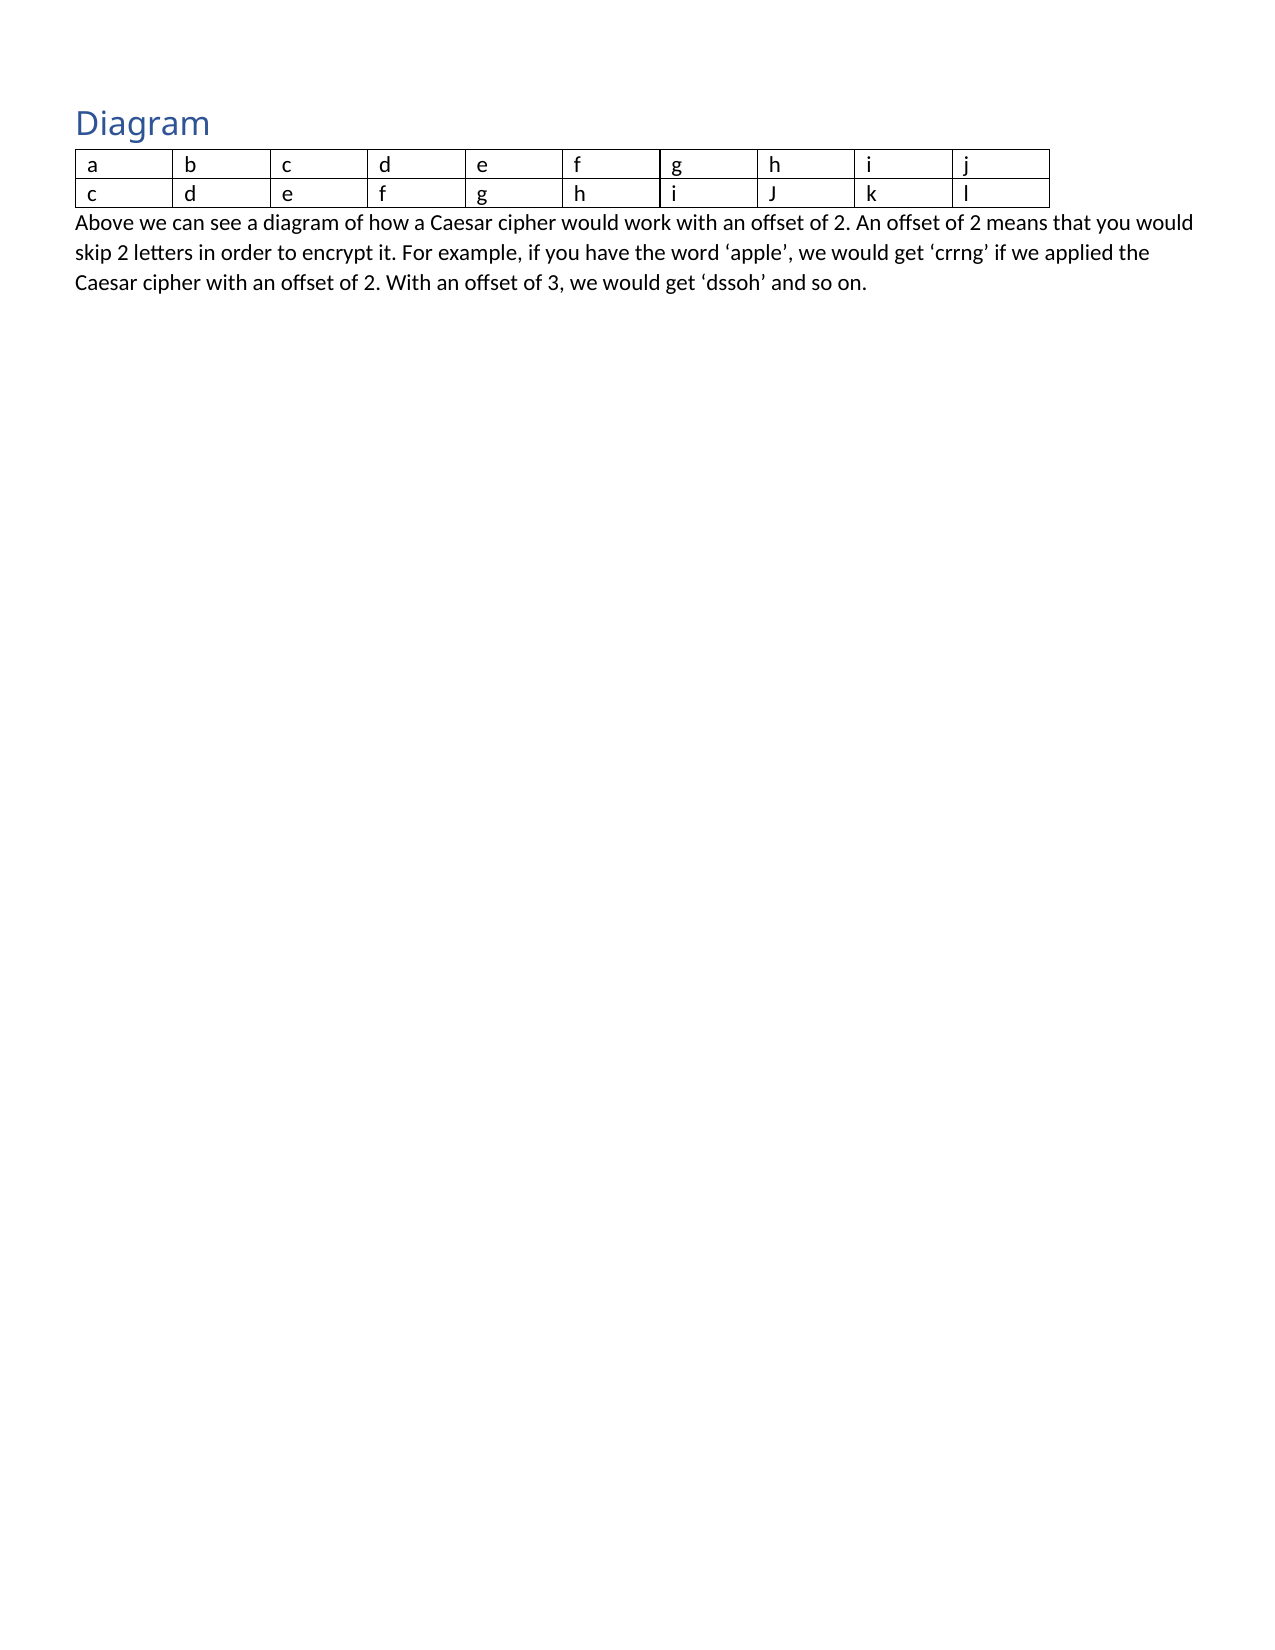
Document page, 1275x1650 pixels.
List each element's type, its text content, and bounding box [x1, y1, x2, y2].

text Above we can see a diagram of how a Caesar cipher would work with an offset of 2. An offset of 2 means that you would skip 2 letters in order to encrypt it. For example, if you have the word ‘apple’, we would get ‘crrng’ if we applied the Caesar cipher with an offset of 2. With an offset of 3, we would get ‘dssoh’ and so on. [75, 208, 1200, 297]
table_header b [173, 150, 270, 178]
table_header d [368, 150, 465, 178]
table_cell e [271, 179, 367, 207]
table_cell d [173, 179, 270, 207]
table_header f [563, 150, 659, 178]
table_header g [661, 150, 757, 178]
table_cell f [368, 179, 465, 207]
table_cell J [758, 179, 854, 207]
table_cell k [855, 179, 952, 207]
table_header h [758, 150, 854, 178]
table_cell c [76, 179, 172, 207]
table_cell i [661, 179, 757, 207]
table_header e [466, 150, 562, 178]
table_header j [953, 150, 1049, 178]
subtitle Diagram [75, 100, 1200, 145]
table_header i [855, 150, 952, 178]
table_cell l [953, 179, 1049, 207]
table_cell g [466, 179, 562, 207]
table_cell h [563, 179, 659, 207]
table_header a [76, 150, 172, 178]
table_header c [271, 150, 367, 178]
